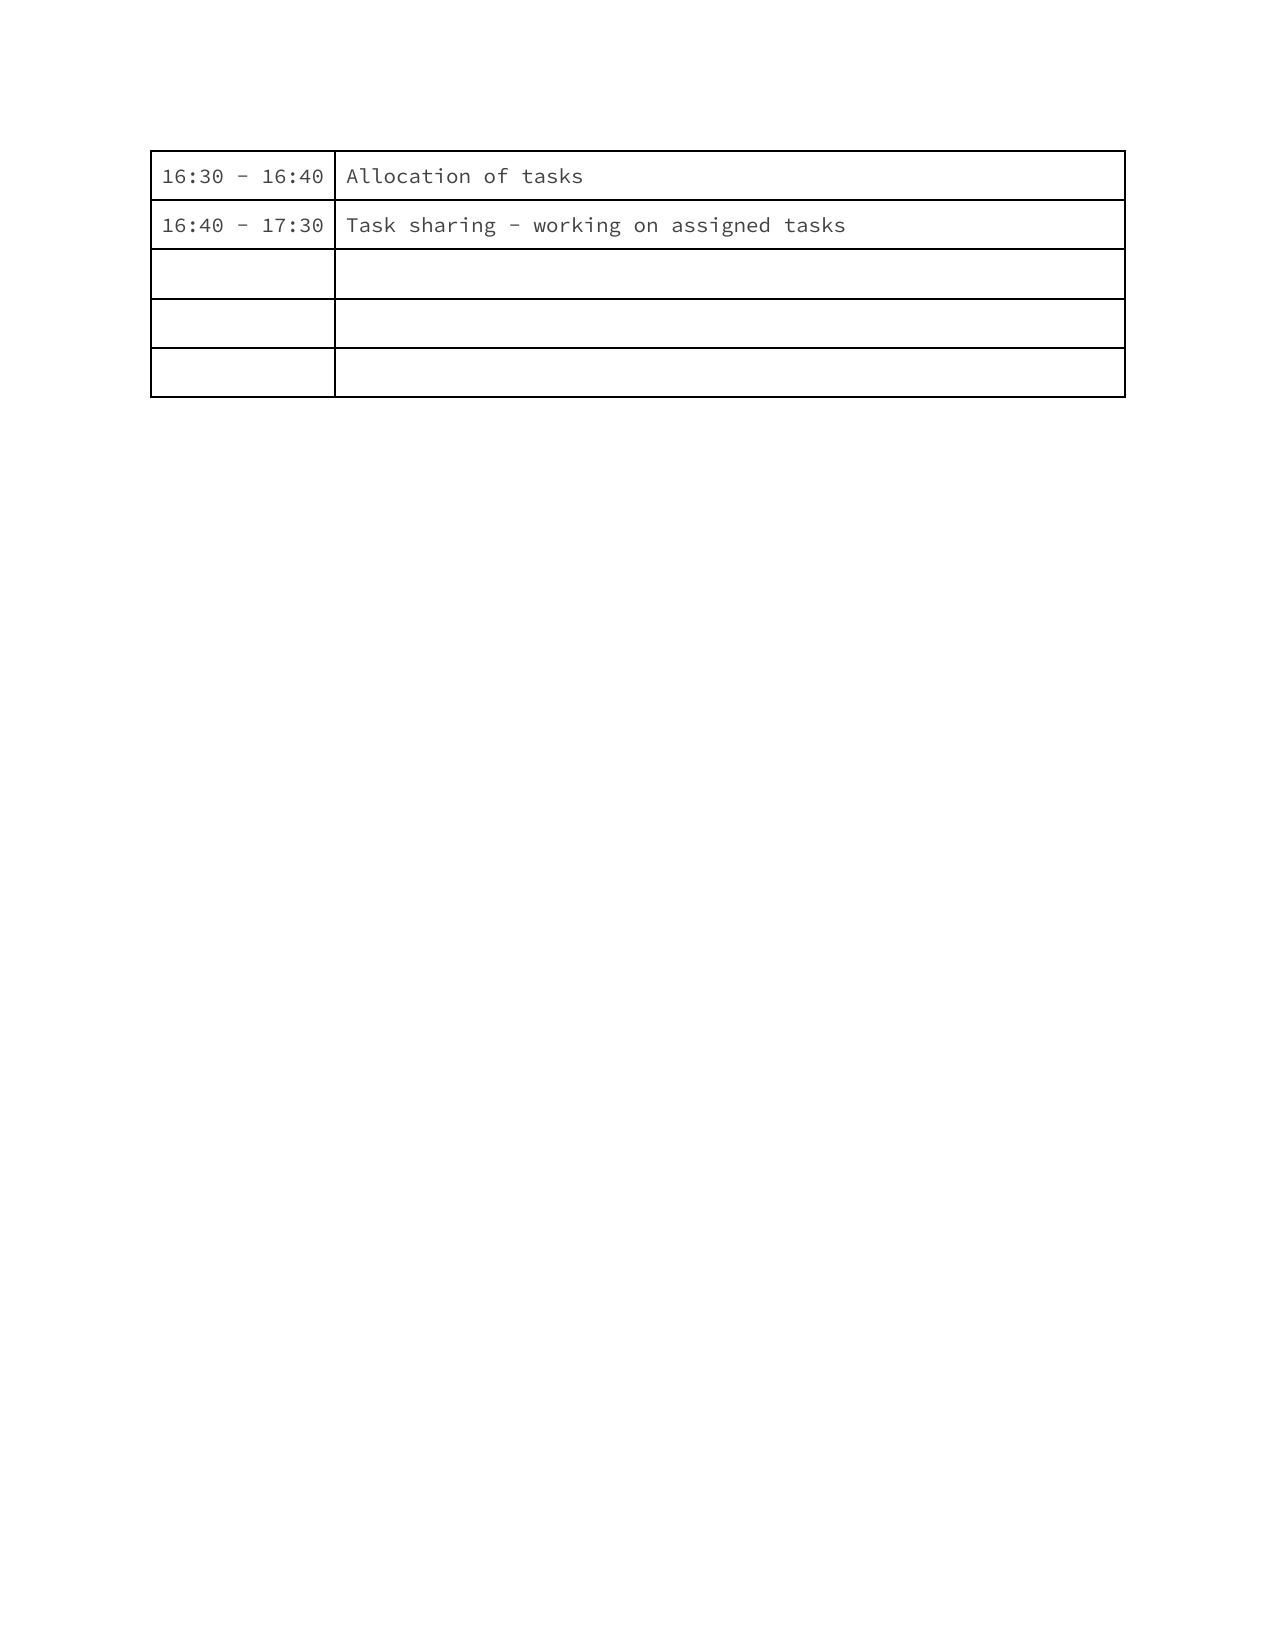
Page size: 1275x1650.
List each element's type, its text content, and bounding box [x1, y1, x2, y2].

table_cell [336, 349, 1124, 396]
table_cell 16:30 - 16:40 [152, 152, 334, 199]
table_cell [152, 349, 334, 396]
table_cell [152, 300, 334, 347]
table_cell Allocation of tasks [336, 152, 1124, 199]
table_cell [336, 300, 1124, 347]
table_cell 16:40 - 17:30 [152, 201, 334, 248]
table_cell [336, 250, 1124, 297]
table_cell [152, 250, 334, 297]
table_cell Task sharing - working on assigned tasks [336, 201, 1124, 248]
